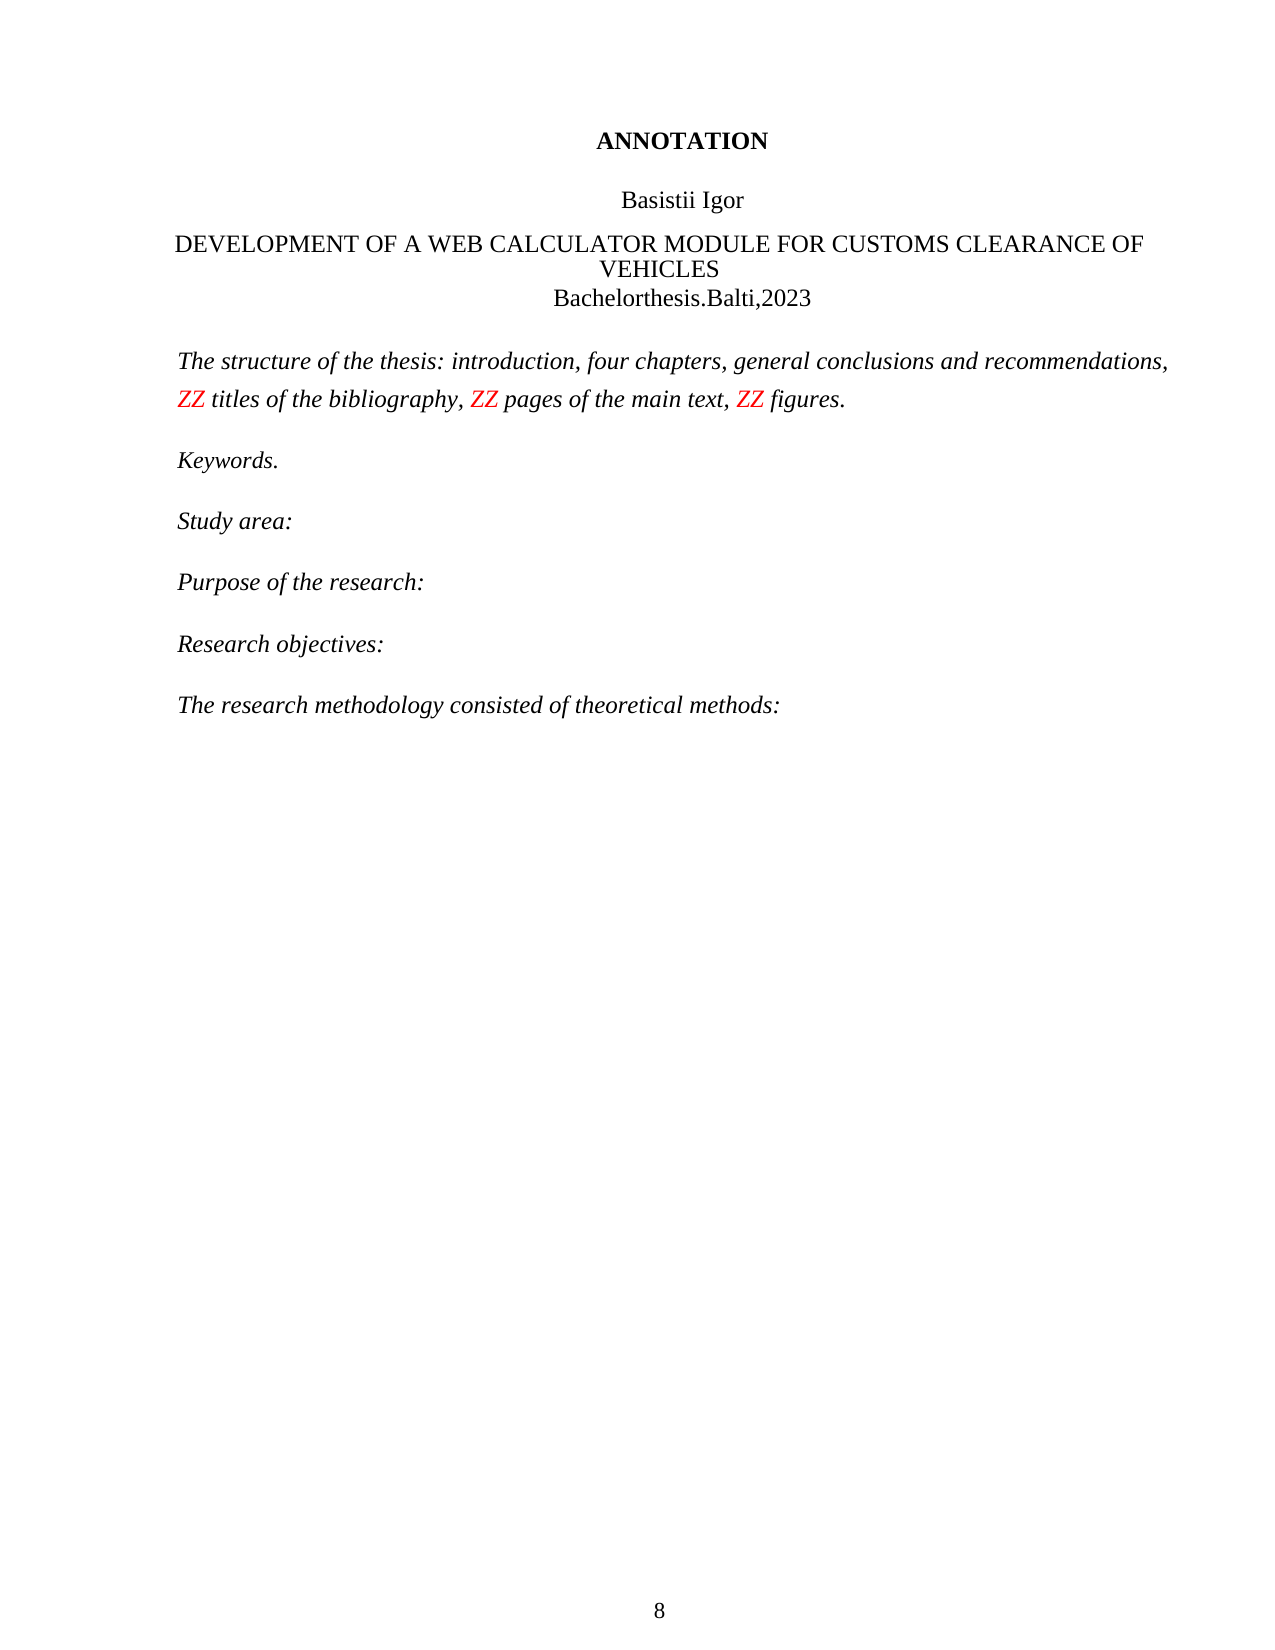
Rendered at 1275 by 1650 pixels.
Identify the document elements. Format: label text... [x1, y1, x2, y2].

text Basistii Igor [150, 185, 1214, 214]
text The research methodology consisted of theoretical methods: [177, 691, 1139, 719]
text Purpose of the research: [177, 567, 1156, 596]
text Bachelorthesis.Balti,2023 [150, 283, 1214, 311]
text Keywords. [177, 446, 1160, 474]
text The structure of the thesis: introduction, four chapters, general conclusions and recommendations, ZZ titles of the bibliography, ZZ pages of the main text, ZZ figures. [177, 346, 1169, 413]
text DEVELOPMENT OF A WEB CALCULATOR MODULE FOR CUSTOMS CLEARANCE OF VEHICLES [150, 232, 1169, 283]
text Study area: [177, 506, 1169, 534]
text ANNOTATION [150, 126, 1214, 155]
text Research objectives: [177, 629, 1150, 657]
